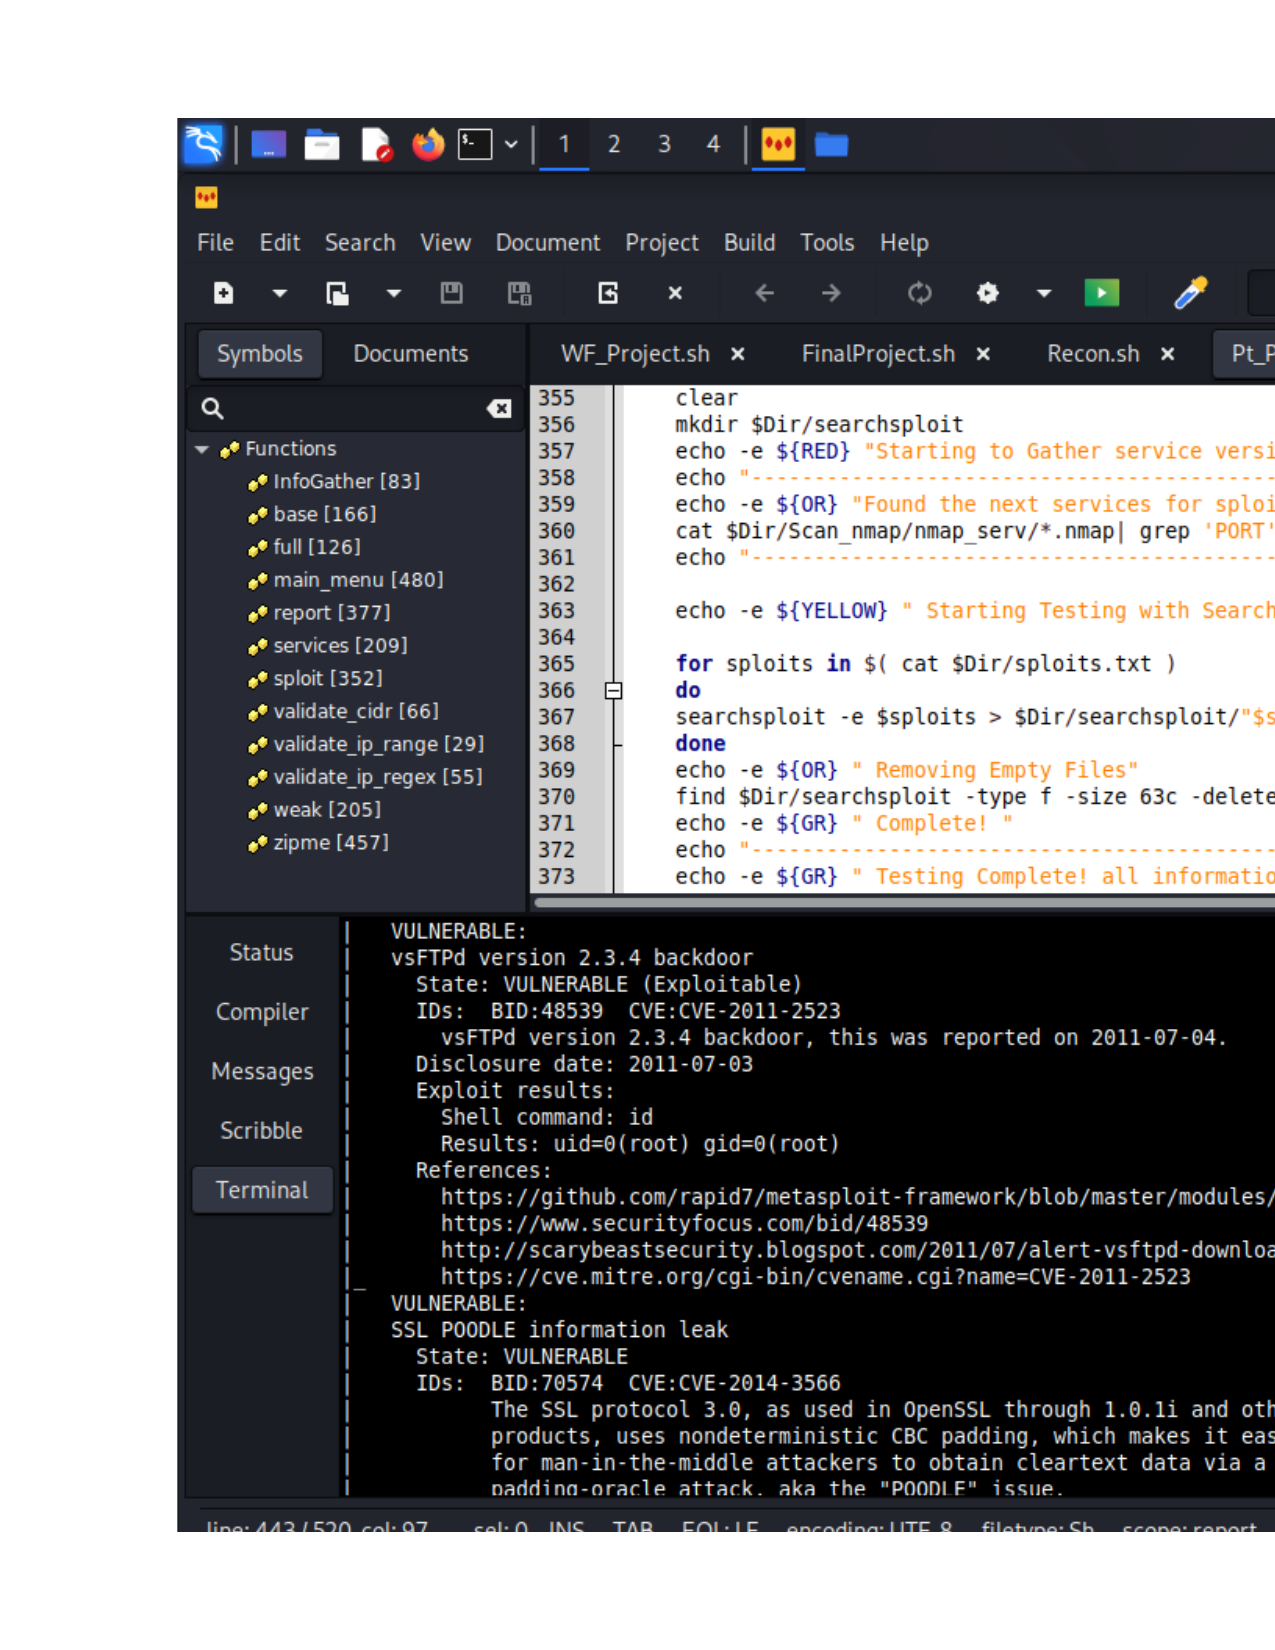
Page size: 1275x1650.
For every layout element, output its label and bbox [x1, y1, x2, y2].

picture [177, 118, 1275, 1532]
